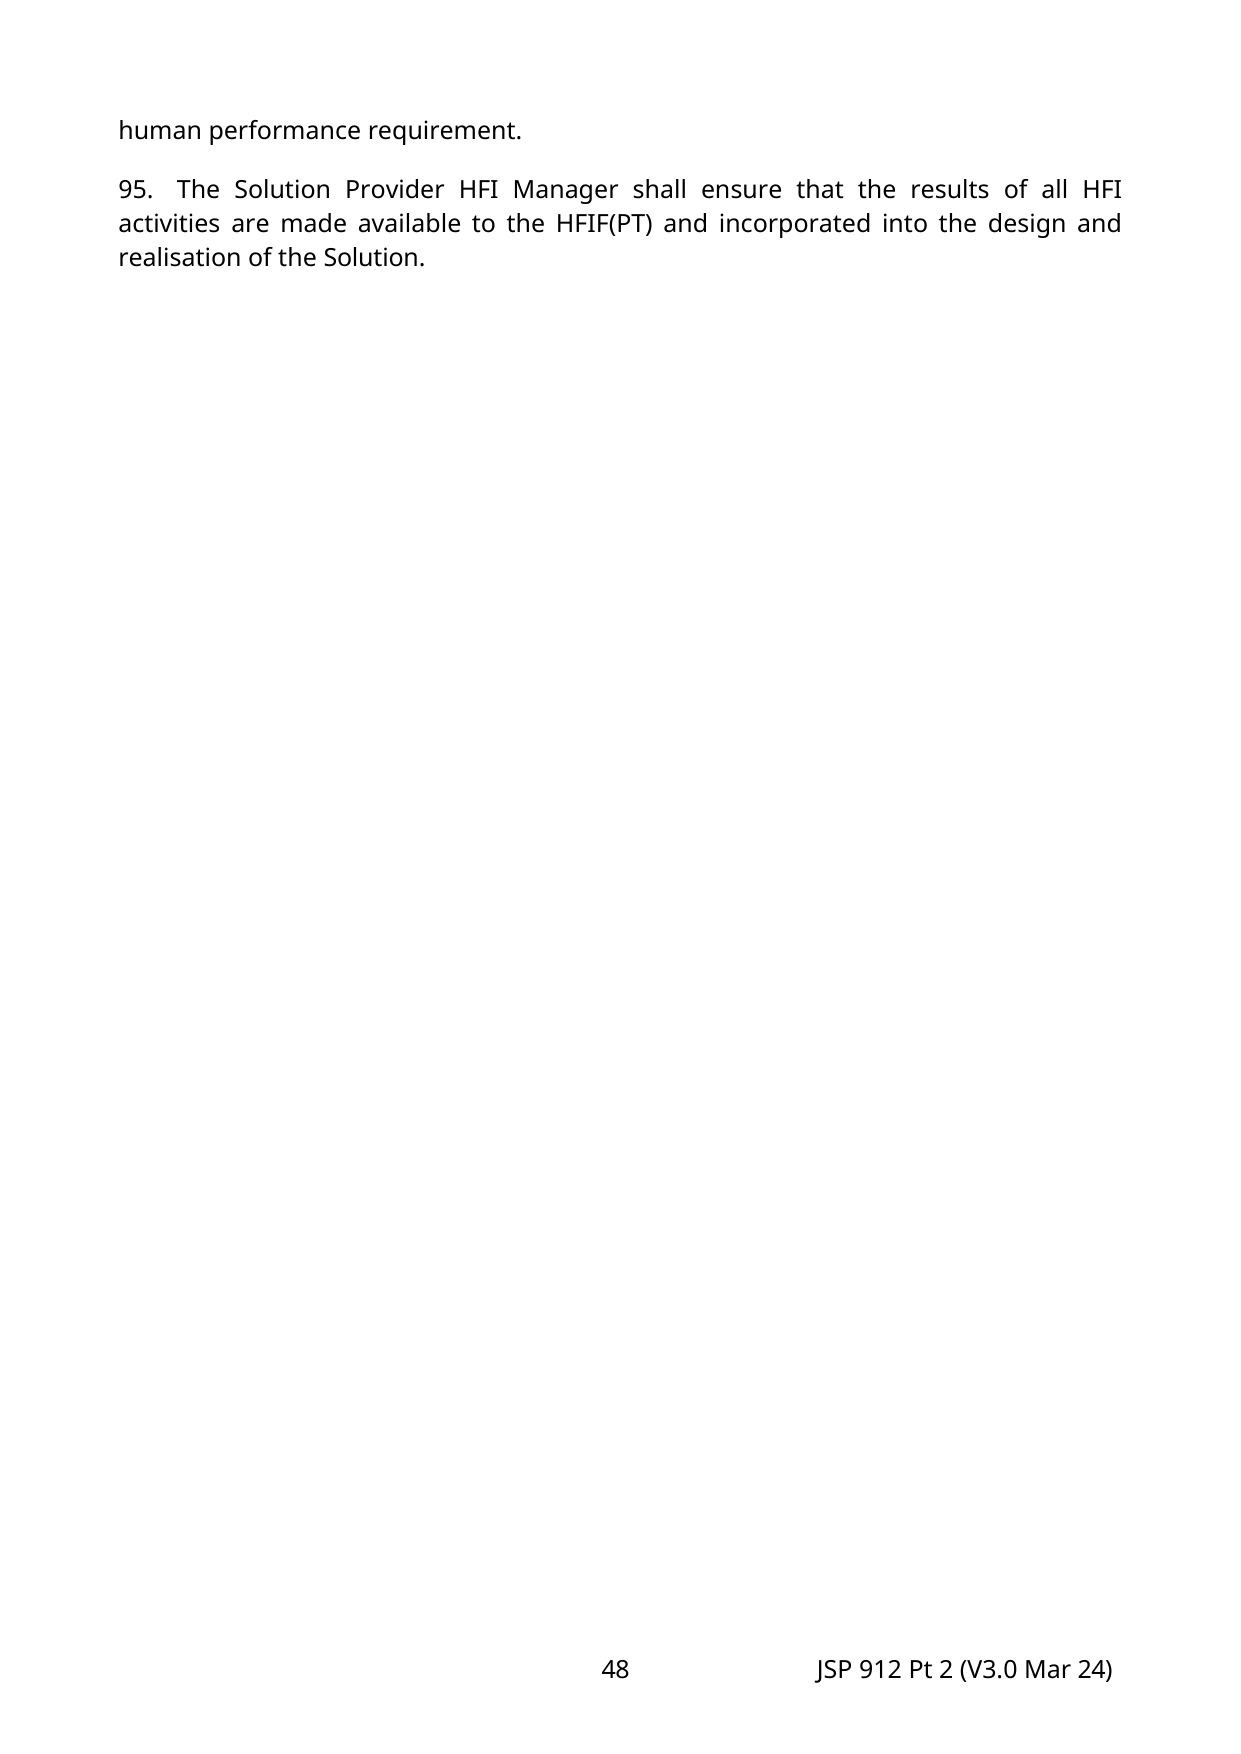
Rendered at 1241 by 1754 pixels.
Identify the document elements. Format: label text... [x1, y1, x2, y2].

list The Solution Provider HFI Manager shall ensure that the results of all HFI activities are made available to the HFIF(PT) and incorporated into the design and realisation of the Solution. [118, 172, 1123, 274]
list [118, 112, 1122, 147]
